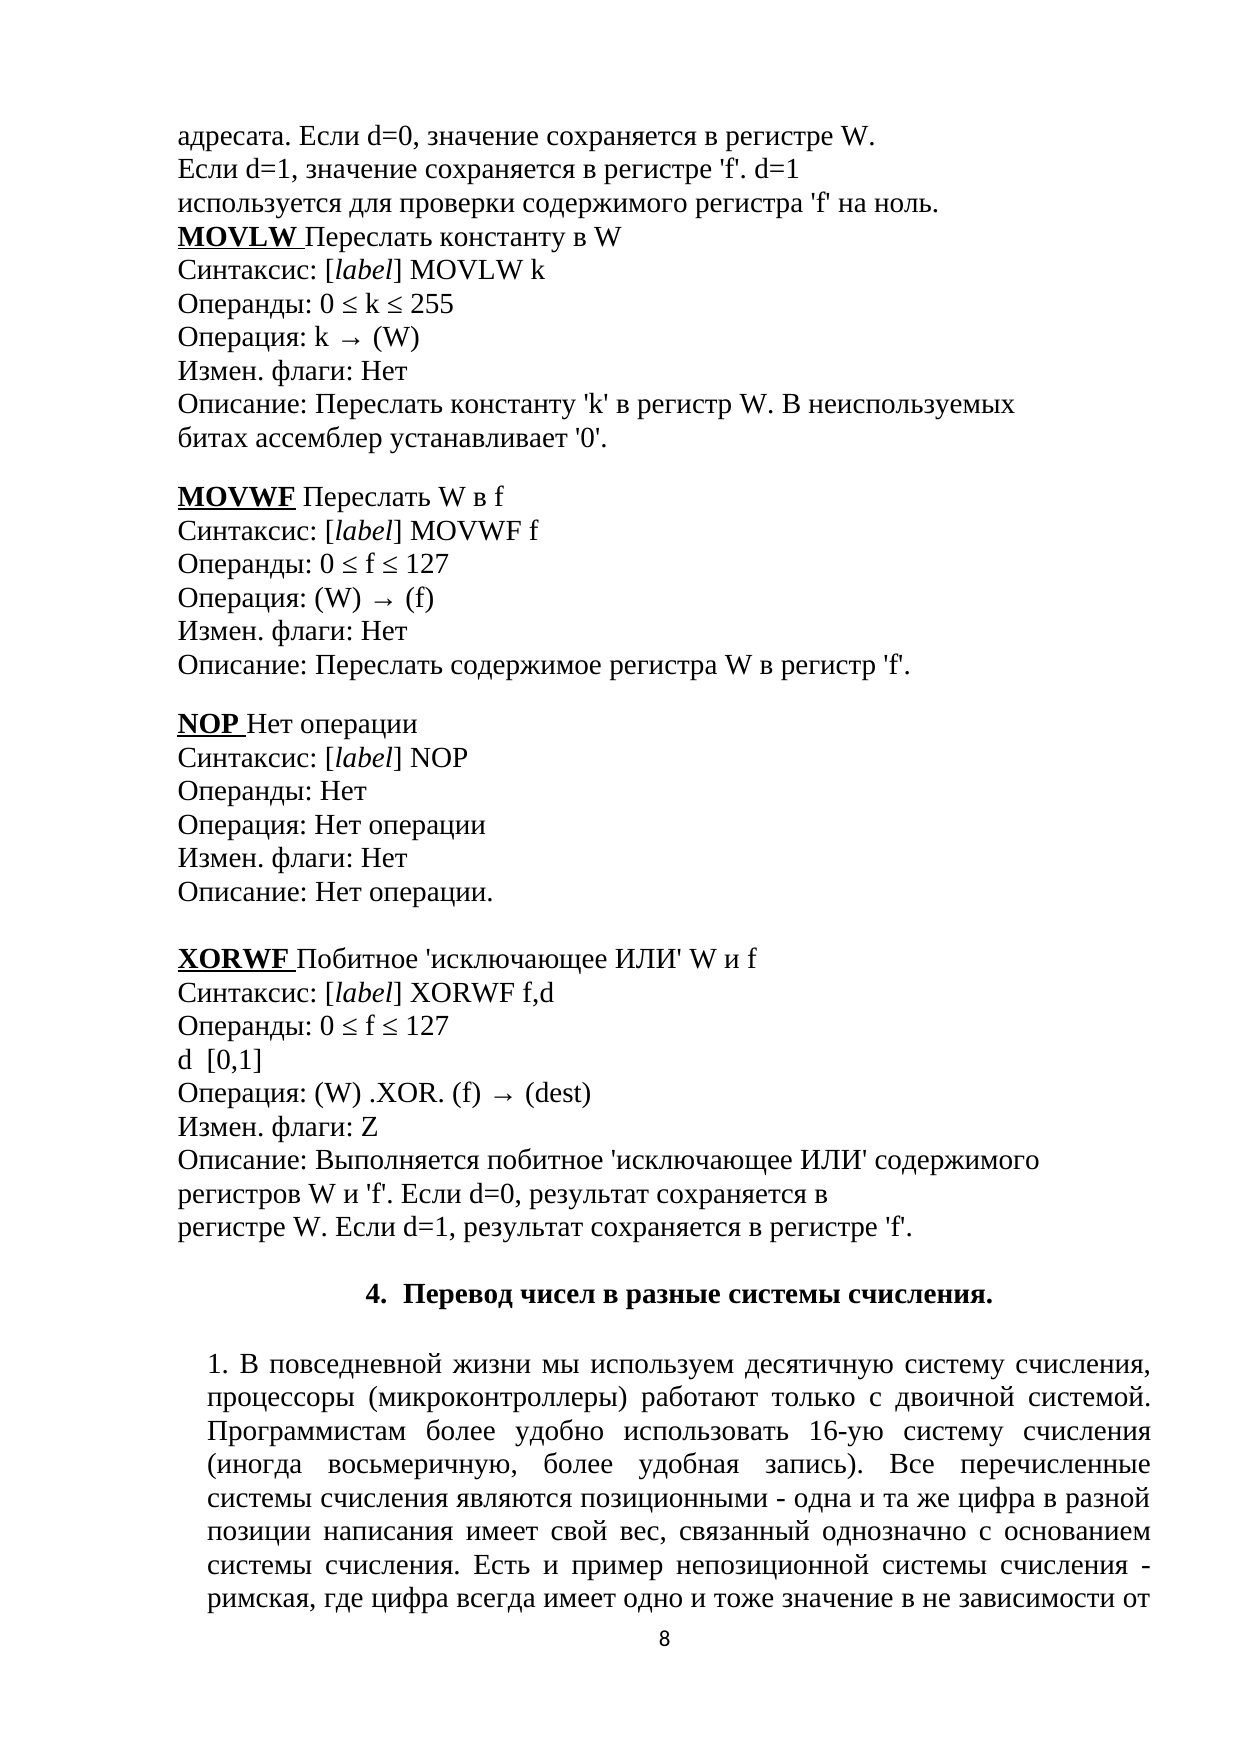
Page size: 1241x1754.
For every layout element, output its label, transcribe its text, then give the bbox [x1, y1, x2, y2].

text Операнды: Нет [177, 773, 1152, 807]
text Синтаксис: [label] XORWF f,d [177, 975, 1152, 1008]
text Операнды: 0 ≤ f ≤ 127 [177, 546, 1152, 580]
text Измен. флаги: Нет [177, 841, 1152, 874]
text XORWF Побитное 'исключающее ИЛИ' W и f [177, 941, 1152, 975]
text Операция: (W) → (f) [177, 580, 1152, 613]
text Операнды: 0 ≤ k ≤ 255 [177, 286, 1152, 319]
text Описание: Выполняется побитное 'исключающее ИЛИ' содержимого [177, 1142, 1152, 1176]
text Описание: Нет операции. [177, 874, 1152, 908]
text битах ассемблер устанавливает '0'. [177, 420, 1152, 453]
text d [0,1] [177, 1042, 1152, 1075]
text Операция: Нет операции [177, 807, 1152, 841]
text Операция: (W) .XOR. (f) → (dest) [177, 1075, 1152, 1109]
text адресата. Если d=0, значение сохраняется в регистре W. [177, 118, 1152, 152]
text Синтаксис: [label] NOP [177, 740, 1152, 773]
text Операция: k → (W) [177, 319, 1152, 353]
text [207, 1346, 1152, 1614]
text MOVLW Переслать константу в W [177, 219, 1152, 252]
text Описание: Переслать константу 'k' в регистр W. В неиспользуемых [177, 386, 1152, 420]
text регистров W и 'f'. Если d=0, результат сохраняется в [177, 1176, 1152, 1209]
text Если d=1, значение сохраняется в регистре 'f'. d=1 [177, 152, 1152, 185]
text Измен. флаги: Нет [177, 353, 1152, 386]
text Синтаксис: [label] MOVLW k [177, 252, 1152, 286]
text NOP Нет операции [177, 706, 1152, 740]
text MOVWF Переслать W в f [177, 479, 1152, 513]
text Измен. флаги: Z [177, 1109, 1152, 1142]
text Описание: Переслать содержимое регистра W в регистр 'f'. [177, 647, 1152, 681]
text Синтаксис: [label] MOVWF f [177, 513, 1152, 546]
list Перевод чисел в разные системы счисления. [207, 1277, 1152, 1310]
text Измен. флаги: Нет [177, 613, 1152, 647]
text используется для проверки содержимого регистра 'f' на ноль. [177, 185, 1152, 219]
text регистре W. Если d=1, результат сохраняется в регистре 'f'. [177, 1209, 1152, 1243]
text Операнды: 0 ≤ f ≤ 127 [177, 1008, 1152, 1042]
